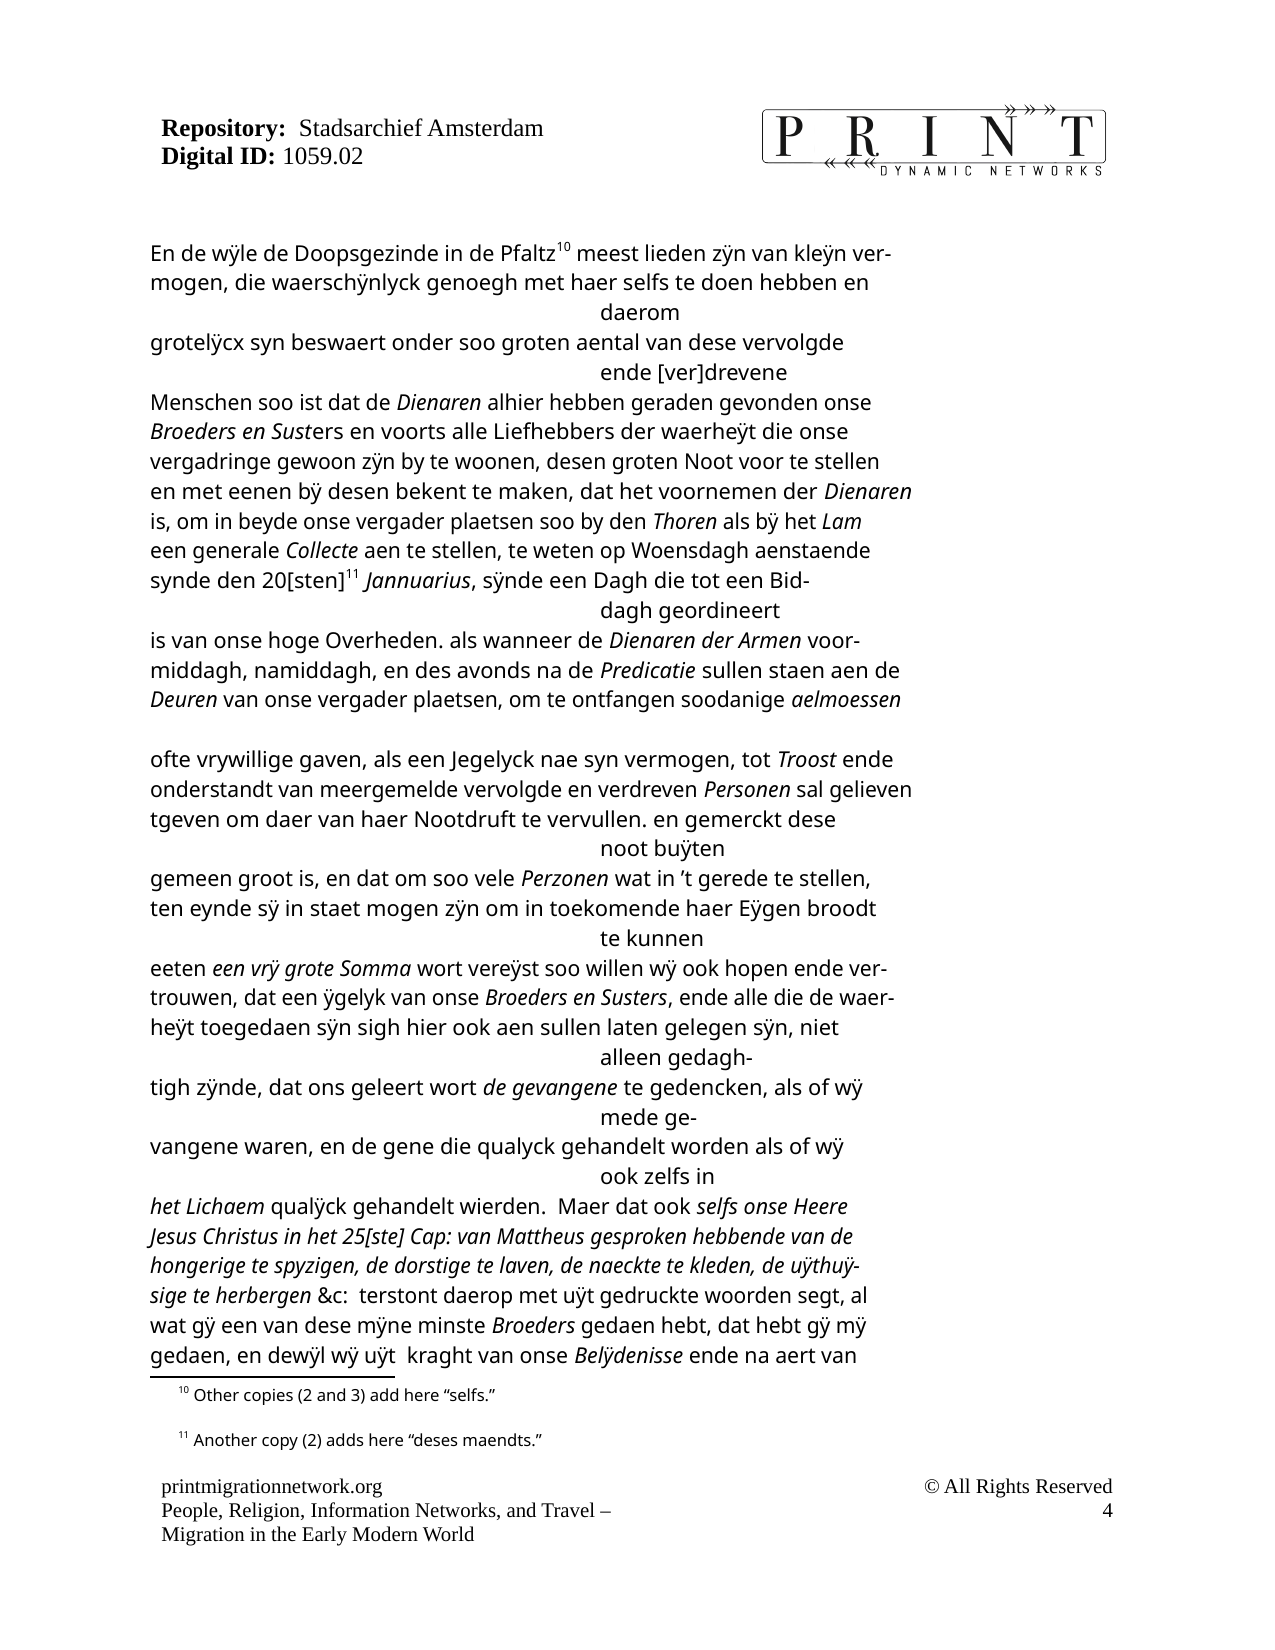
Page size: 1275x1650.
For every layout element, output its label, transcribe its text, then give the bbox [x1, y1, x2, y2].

text hongerige te spyzigen, de dorstige te laven, de naeckte te kleden, de uÿthuÿ- [150, 1251, 1125, 1280]
text is van onse hoge Overheden. als wanneer de Dienaren der Armen voor- [150, 625, 1125, 655]
text eeten een vrÿ grote Somma wort vereÿst soo willen wÿ ook hopen ende ver- [150, 953, 1125, 982]
text middagh, namiddagh, en des avonds na de Predicatie sullen staen aen de [150, 655, 1125, 684]
text tgeven om daer van haer Nootdruft te vervullen. en gemerckt dese noot buÿten [150, 804, 1125, 863]
text gemeen groot is, en dat om soo vele Perzonen wat in ’t gerede te stellen, [150, 863, 1125, 893]
text Menschen soo ist dat de Dienaren alhier hebben geraden gevonden onse [150, 387, 1125, 416]
text ten eynde sÿ in staet mogen zÿn om in toekomende haer Eÿgen broodt te kunnen [150, 893, 1125, 953]
text grotelÿcx syn beswaert onder soo groten aental van dese vervolgde ende [ver]drevene [150, 327, 1125, 387]
text mogen, die waerschÿnlyck genoegh met haer selfs te doen hebben en daerom [150, 267, 1125, 327]
text vangene waren, en de gene die qualyck gehandelt worden als of wÿ ook zelfs in [150, 1131, 1125, 1191]
picture [755, 103, 1113, 179]
text onderstandt van meergemelde vervolgde en verdreven Personen sal gelieven [150, 774, 1125, 804]
text En de wÿle de Doopsgezinde in de Pfaltz meest lieden zÿn van kleÿn ver- [150, 238, 1125, 267]
text trouwen, dat een ÿgelyk van onse Broeders en Susters, ende alle die de waer- [150, 982, 1125, 1012]
text het Lichaem qualÿck gehandelt wierden. Maer dat ook selfs onse Heere [150, 1191, 1125, 1221]
text Jesus Christus in het 25[ste] Cap: van Mattheus gesproken hebbende van de [150, 1221, 1125, 1251]
text sige te herbergen &c: terstont daerop met uÿt gedruckte woorden segt, al [150, 1280, 1125, 1310]
text tigh zÿnde, dat ons geleert wort de gevangene te gedencken, als of wÿ mede ge- [150, 1072, 1125, 1131]
text synde den 20[sten] Jannuarius, sÿnde een Dagh die tot een Bid- dagh geordineert [150, 565, 1125, 625]
text Deuren van onse vergader plaetsen, om te ontfangen soodanige aelmoessen [150, 684, 1125, 714]
text en met eenen bÿ desen bekent te maken, dat het voornemen der Dienaren [150, 476, 1125, 506]
text ofte vrywillige gaven, als een Jegelyck nae syn vermogen, tot Troost ende [150, 744, 1125, 774]
text vergadringe gewoon zÿn by te woonen, desen groten Noot voor te stellen [150, 446, 1125, 476]
text heÿt toegedaen sÿn sigh hier ook aen sullen laten gelegen sÿn, niet alleen gedagh- [150, 1012, 1125, 1072]
text gedaen, en dewÿl wÿ uÿt kraght van onse Belÿdenisse ende na aert van [150, 1340, 1125, 1370]
text een generale Collecte aen te stellen, te weten op Woensdagh aenstaende [150, 536, 1125, 565]
text wat gÿ een van dese mÿne minste Broeders gedaen hebt, dat hebt gÿ mÿ [150, 1310, 1125, 1340]
text is, om in beyde onse vergader plaetsen soo by den Thoren als bÿ het Lam [150, 506, 1125, 536]
text Broeders en Susters en voorts alle Liefhebbers der waerheÿt die onse [150, 416, 1125, 446]
